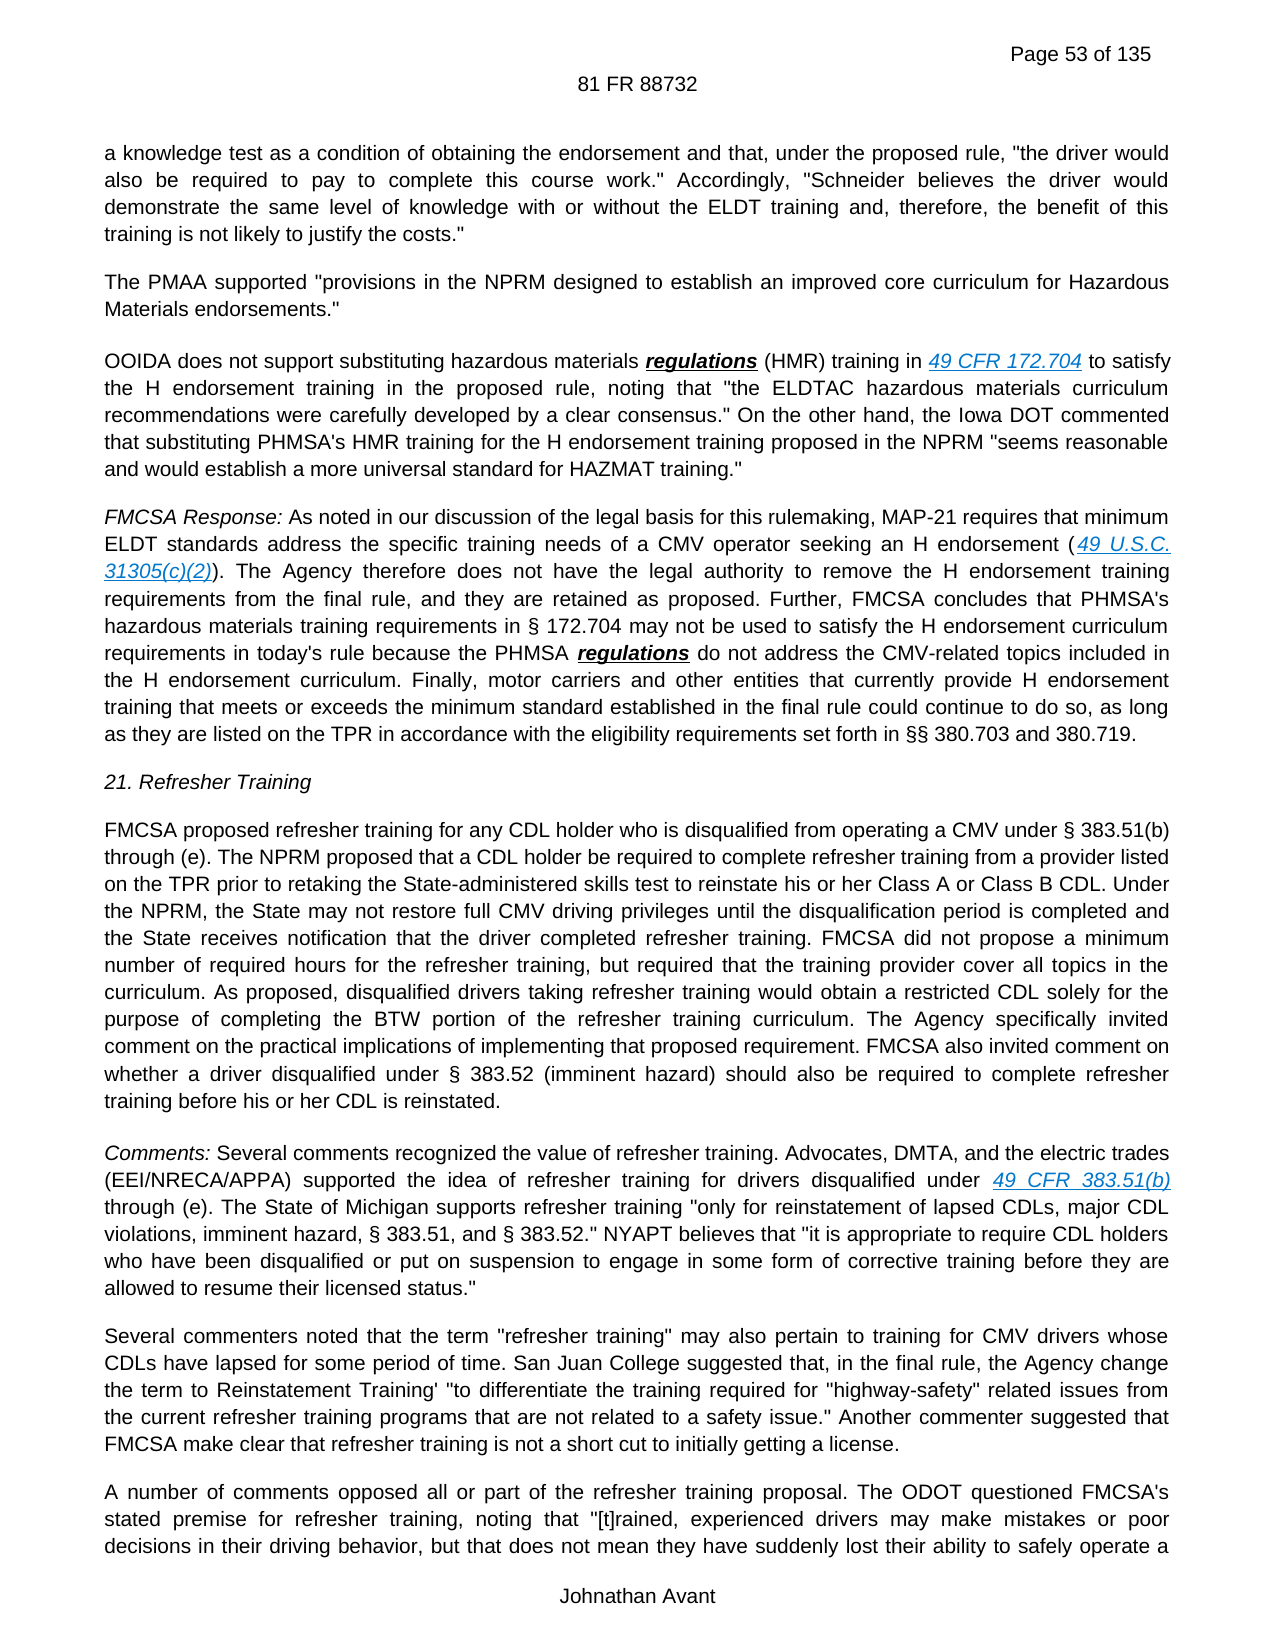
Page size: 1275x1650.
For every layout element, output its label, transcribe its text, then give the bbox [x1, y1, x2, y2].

text FMCSA Response: As noted in our discussion of the legal basis for this rulemaking, MAP-21 requires that minimum ELDT standards address the specific training needs of a CMV operator seeking an H endorsement (49 U.S.C. 31305(c)(2)). The Agency therefore does not have the legal authority to remove the H endorsement training requirements from the final rule, and they are retained as proposed. Further, FMCSA concludes that PHMSA's hazardous materials training requirements in § 172.704 may not be used to satisfy the H endorsement curriculum requirements in today's rule because the PHMSA regulations do not address the CMV-related topics included in the H endorsement curriculum. Finally, motor carriers and other entities that currently provide H endorsement training that meets or exceeds the minimum standard established in the final rule could continue to do so, as long as they are listed on the TPR in accordance with the eligibility requirements set forth in §§ 380.703 and 380.719. [104, 502, 1171, 746]
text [104, 137, 1171, 246]
text Comments: Several comments recognized the value of refresher training. Advocates, DMTA, and the electric trades (EEI/NRECA/APPA) supported the idea of refresher training for drivers disqualified under 49 CFR 383.51(b) through (e). The State of Michigan supports refresher training "only for reinstatement of lapsed CDLs, major CDL violations, imminent hazard, § 383.51, and § 383.52." NYAPT believes that "it is appropriate to require CDL holders who have been disqualified or put on suspension to engage in some form of corrective training before they are allowed to resume their licensed status." [104, 1137, 1171, 1300]
text 21. Refresher Training [104, 767, 1171, 794]
text Several commenters noted that the term "refresher training" may also pertain to training for CMV drivers whose CDLs have lapsed for some period of time. San Juan College suggested that, in the final rule, the Agency change the term to Reinstatement Training' "to differentiate the training required for "highway-safety" related issues from the current refresher training programs that are not related to a safety issue." Another commenter suggested that FMCSA make clear that refresher training is not a short cut to initially getting a license. [104, 1321, 1171, 1456]
text OOIDA does not support substituting hazardous materials regulations (HMR) training in 49 CFR 172.704 to satisfy the H endorsement training in the proposed rule, noting that "the ELDTAC hazardous materials curriculum recommendations were carefully developed by a clear consensus." On the other hand, the Iowa DOT commented that substituting PHMSA's HMR training for the H endorsement training proposed in the NPRM "seems reasonable and would establish a more universal standard for HAZMAT training." [104, 346, 1171, 481]
text FMCSA proposed refresher training for any CDL holder who is disqualified from operating a CMV under § 383.51(b) through (e). The NPRM proposed that a CDL holder be required to complete refresher training from a provider listed on the TPR prior to retaking the State-administered skills test to reinstate his or her Class A or Class B CDL. Under the NPRM, the State may not restore full CMV driving privileges until the disqualification period is completed and the State receives notification that the driver completed refresher training. FMCSA did not propose a minimum number of required hours for the refresher training, but required that the training provider cover all topics in the curriculum. As proposed, disqualified drivers taking refresher training would obtain a restricted CDL solely for the purpose of completing the BTW portion of the refresher training curriculum. The Agency specifically invited comment on the practical implications of implementing that proposed requirement. FMCSA also invited comment on whether a driver disqualified under § 383.52 (imminent hazard) should also be required to complete refresher training before his or her CDL is reinstated. [104, 814, 1171, 1112]
text The PMAA supported "provisions in the NPRM designed to establish an improved core curriculum for Hazardous Materials endorsements." [104, 267, 1171, 321]
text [104, 1477, 1171, 1558]
